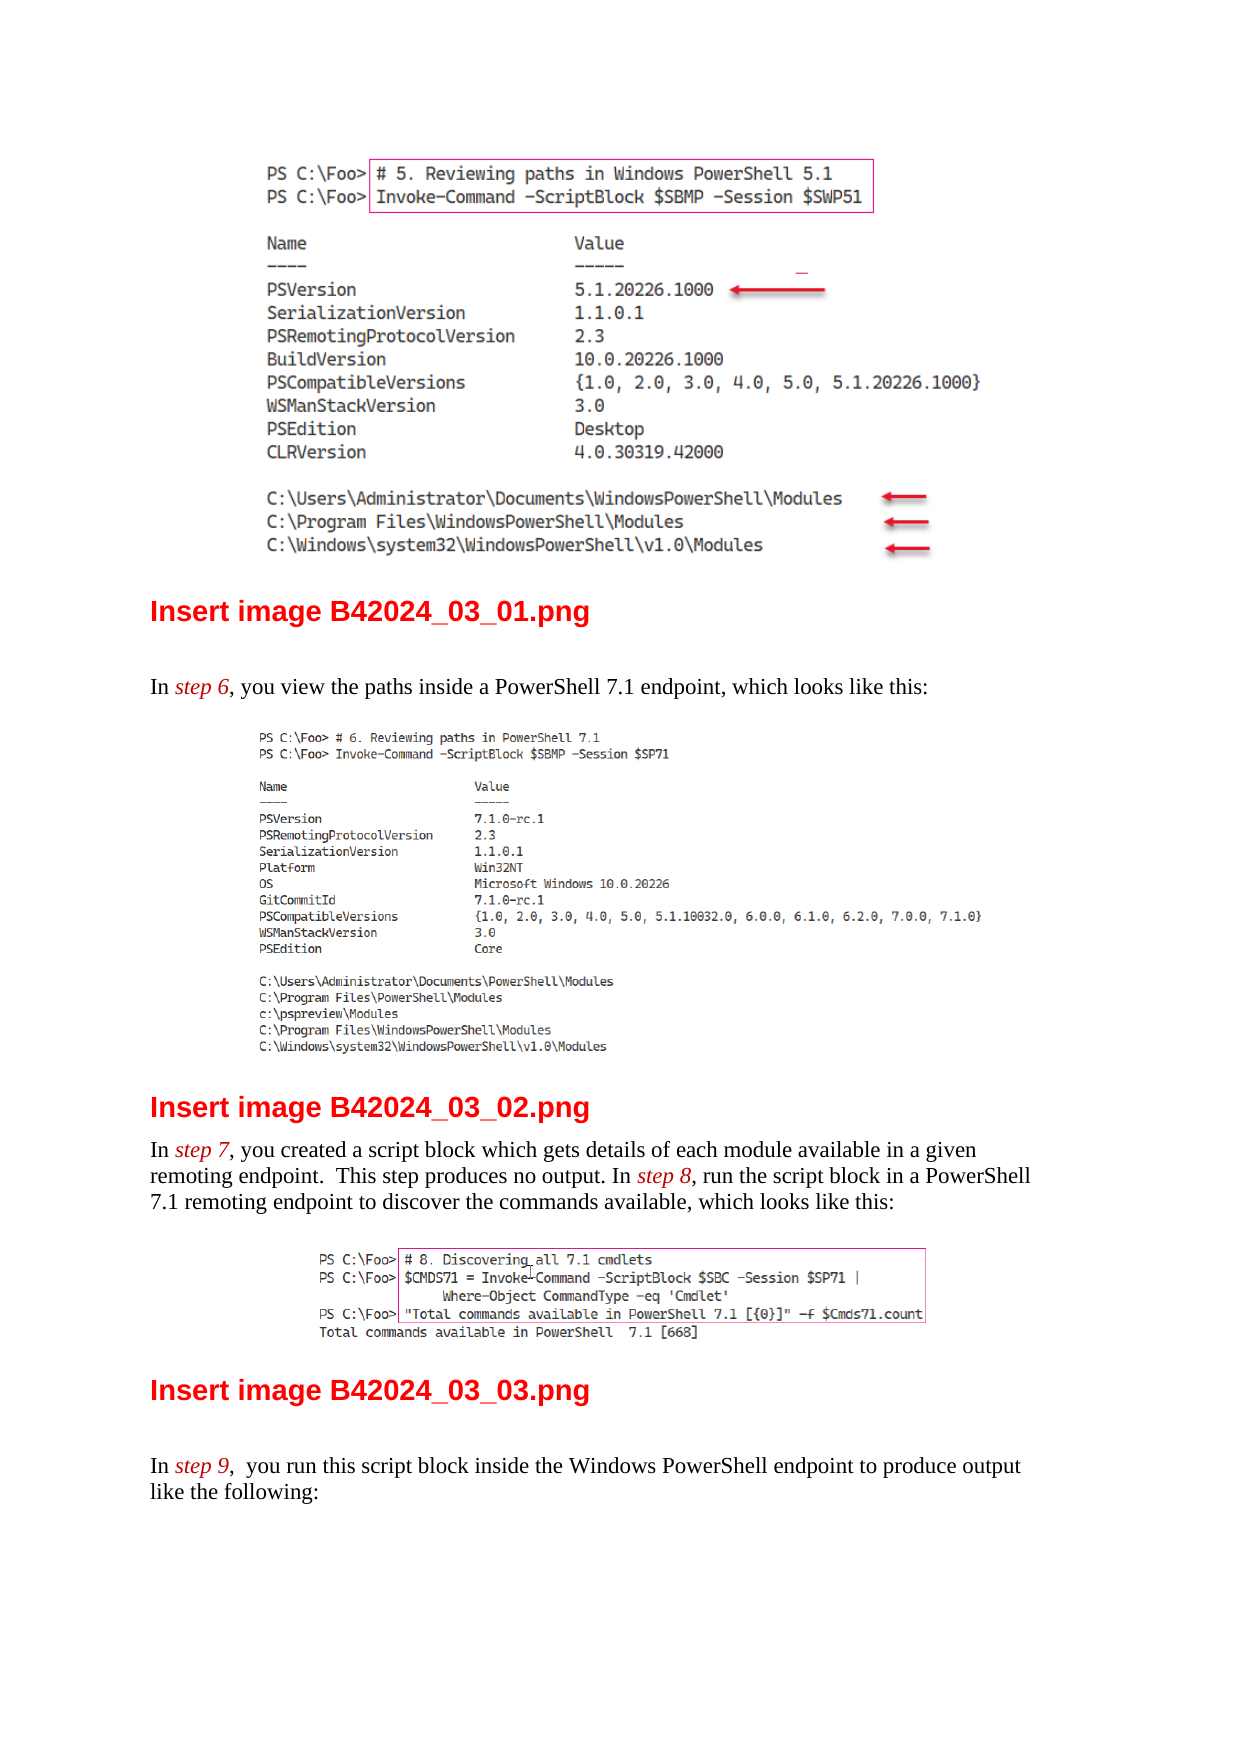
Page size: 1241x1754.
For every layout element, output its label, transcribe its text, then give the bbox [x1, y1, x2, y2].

text Insert image B42024_03_02.png [150, 1090, 1090, 1123]
list In step 6, you view the paths inside a PowerShell 7.1 endpoint, which looks like this: [150, 673, 1053, 699]
picture [308, 1239, 932, 1348]
picture [250, 724, 991, 1065]
list In step 7, you created a script block which gets details of each module available in a given remoting endpoint. This step produces no output. In step 8, run the script block in a PowerShell 7.1 remoting endpoint to discover the commands available, which looks like this: [150, 1136, 1053, 1215]
text Insert image B42024_03_03.png [150, 1373, 1090, 1407]
list In step 9, you run this script block inside the Windows PowerShell endpoint to produce output like the following: [150, 1452, 1053, 1504]
text Insert image B42024_03_01.png [150, 594, 1090, 628]
picture [249, 150, 992, 570]
